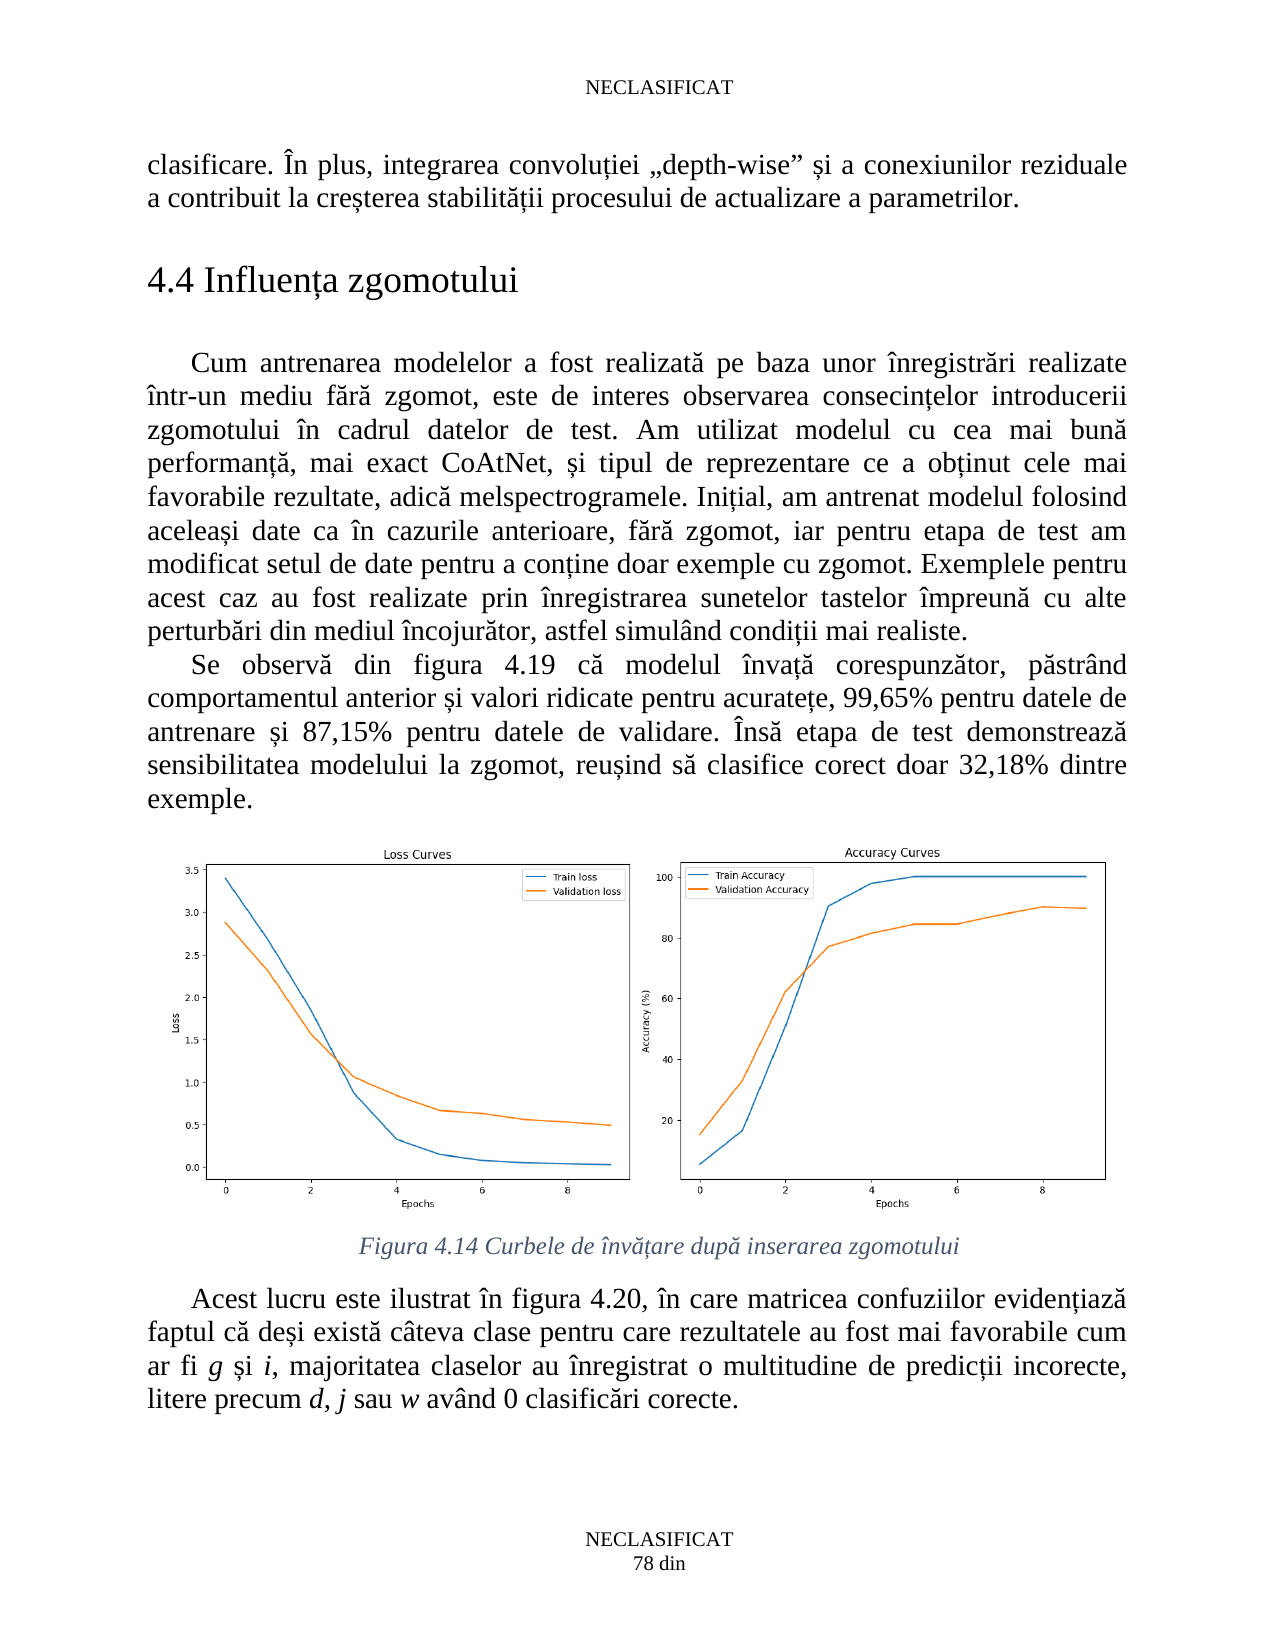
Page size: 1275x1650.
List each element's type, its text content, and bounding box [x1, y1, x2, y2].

subtitle 4.4 Influența zgomotului [147, 257, 1128, 300]
text Cum antrenarea modelelor a fost realizată pe baza unor înregistrări realizate într-un mediu fără zgomot, este de interes observarea consecințelor introducerii zgomotului în cadrul datelor de test. Am utilizat modelul cu cea mai bună performanță, mai exact CoAtNet, și tipul de reprezentare ce a obținut cele mai favorabile rezultate, adică melspectrogramele. Inițial, am antrenat modelul folosind aceleași date ca în cazurile anterioare, fără zgomot, iar pentru etapa de test am modificat setul de date pentru a conține doar exemple cu zgomot. Exemplele pentru acest caz au fost realizate prin înregistrarea sunetelor tastelor împreună cu alte perturbări din mediul încojurător, astfel simulând condiții mai realiste. [147, 345, 1128, 647]
picture [164, 840, 1111, 1215]
text Acest lucru este ilustrat în figura 4.20, în care matricea confuziilor evidențiază faptul că deși există câteva clase pentru care rezultatele au fost mai favorabile cum ar fi g și i, majoritatea claselor au înregistrat o multitudine de predicții incorecte, litere precum d, j sau w având 0 clasificări corecte. [147, 1281, 1128, 1415]
text Se observă din figura 4.19 că modelul învață corespunzător, păstrând comportamentul anterior și valori ridicate pentru acuratețe, 99,65% pentru datele de antrenare și 87,15% pentru datele de validare. Însă etapa de test demonstrează sensibilitatea modelului la zgomot, reușind să clasifice corect doar 32,18% dintre exemple. [147, 647, 1128, 814]
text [147, 147, 1128, 214]
